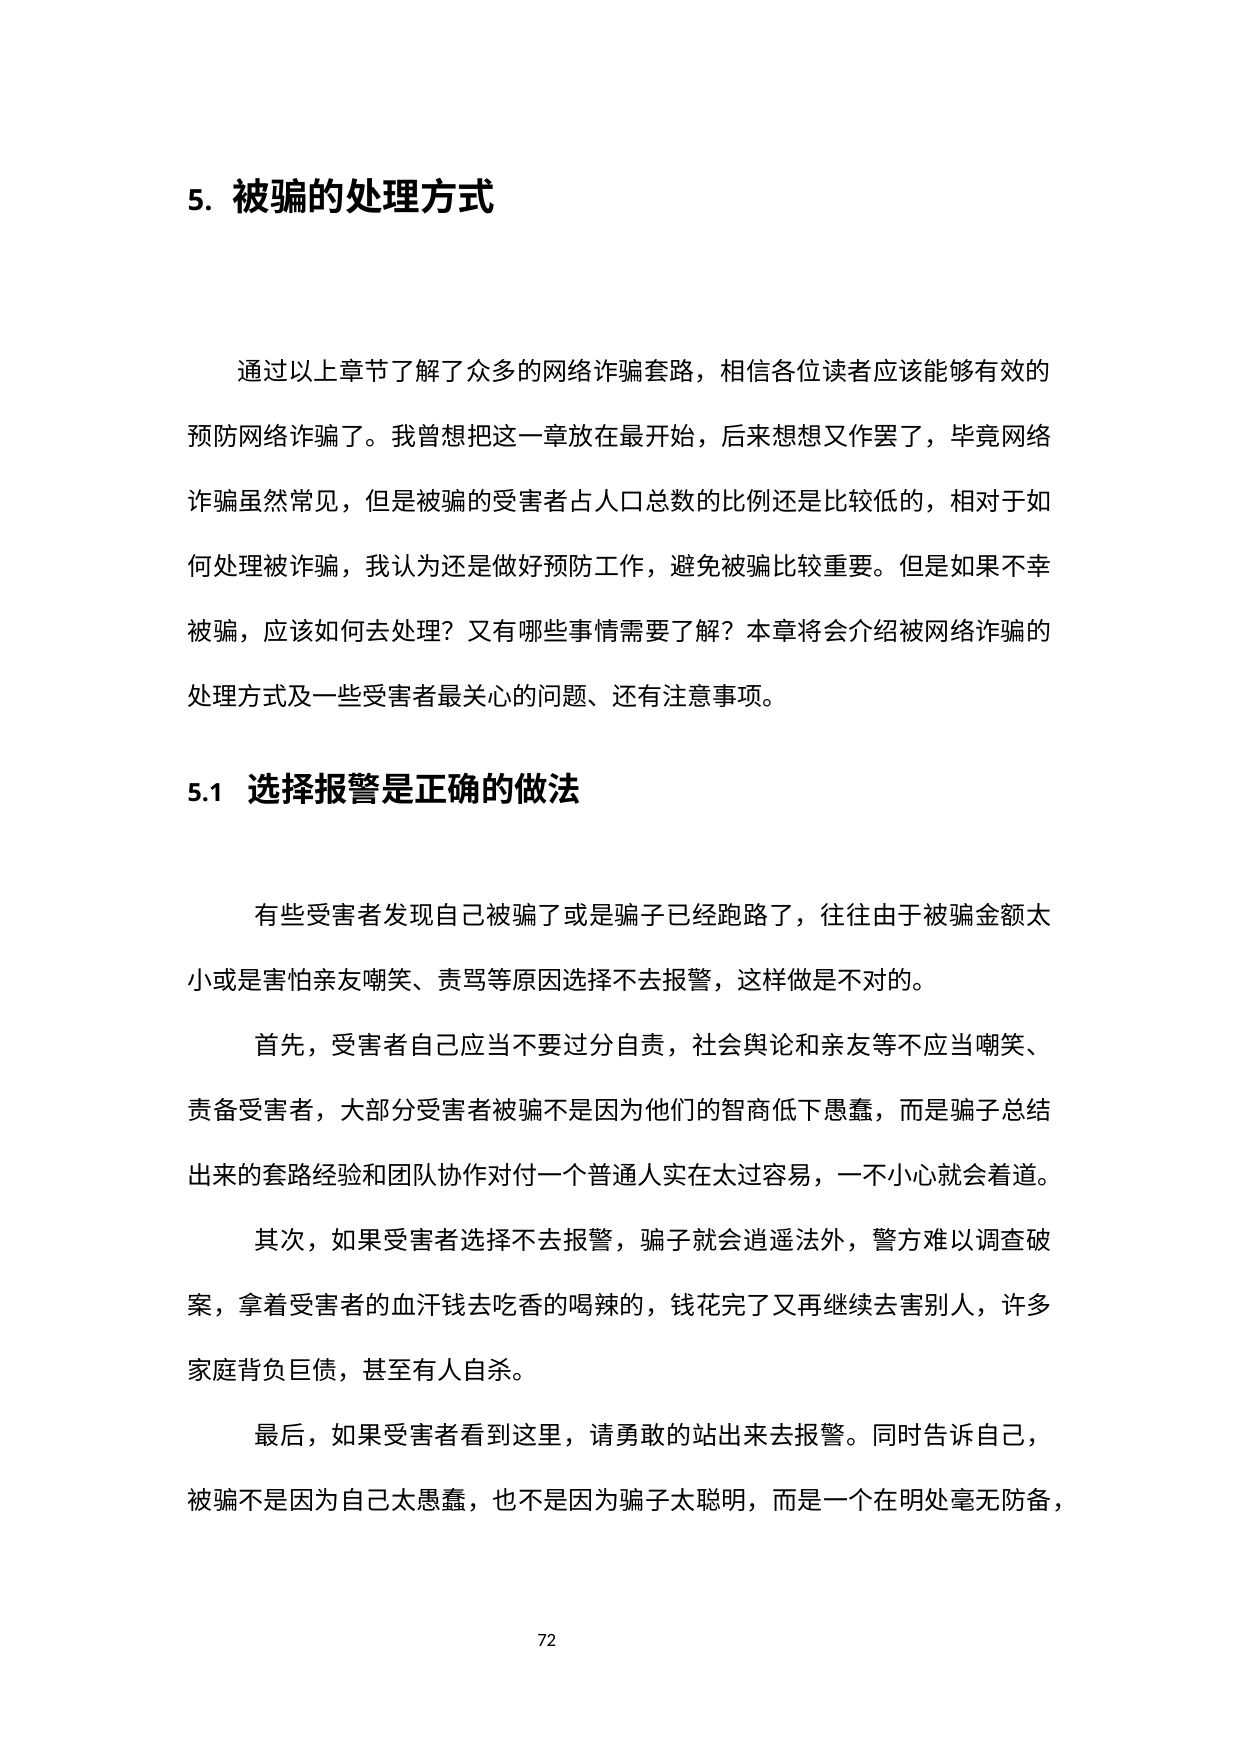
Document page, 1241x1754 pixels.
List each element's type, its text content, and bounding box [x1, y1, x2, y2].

text 有些受害者发现自己被骗了或是骗子已经跑路了，往往由于被骗金额太小或是害怕亲友嘲笑、责骂等原因选择不去报警，这样做是不对的。 [187, 881, 1053, 1011]
subtitle 选择报警是正确的做法 [187, 754, 1053, 819]
list 通过以上章节了解了众多的网络诈骗套路，相信各位读者应该能够有效的预防网络诈骗了。我曾想把这一章放在最开始，后来想想又作罢了，毕竟网络诈骗虽然常见，但是被骗的受害者占人口总数的比例还是比较低的，相对于如何处理被诈骗，我认为还是做好预防工作，避免被骗比较重要。但是如果不幸被骗，应该如何去处理？又有哪些事情需要了解？本章将会介绍被网络诈骗的处理方式及一些受害者最关心的问题、还有注意事项。 [187, 337, 1053, 727]
text 首先，受害者自己应当不要过分自责，社会舆论和亲友等不应当嘲笑、责备受害者，大部分受害者被骗不是因为他们的智商低下愚蠢，而是骗子总结出来的套路经验和团队协作对付一个普通人实在太过容易，一不小心就会着道。 [187, 1011, 1053, 1206]
text 其次，如果受害者选择不去报警，骗子就会逍遥法外，警方难以调查破案，拿着受害者的血汗钱去吃香的喝辣的，钱花完了又再继续去害别人，许多家庭背负巨债，甚至有人自杀。 [187, 1206, 1053, 1401]
subtitle 被骗的处理方式 [187, 162, 1053, 227]
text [187, 1401, 1053, 1531]
